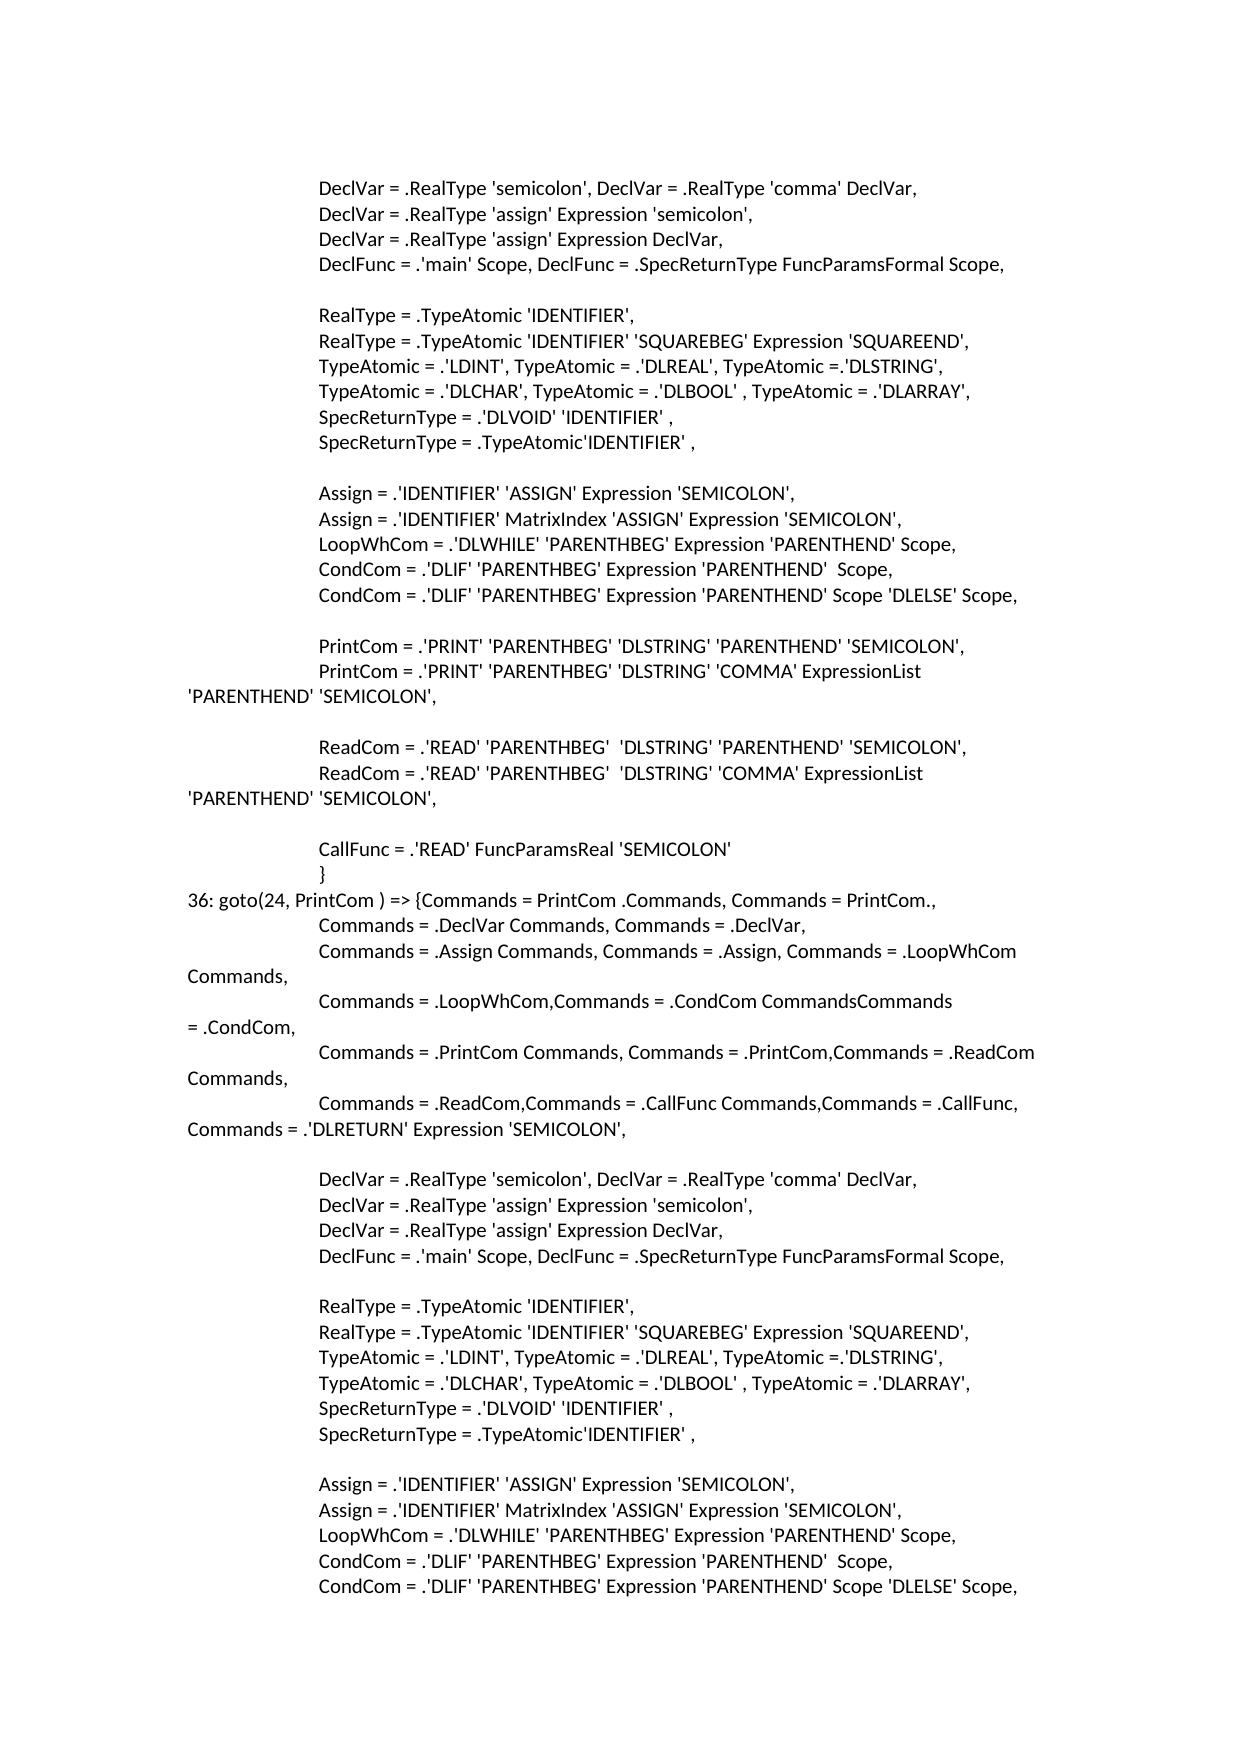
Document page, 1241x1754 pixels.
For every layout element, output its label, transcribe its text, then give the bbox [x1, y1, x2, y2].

text ReadCom = .'READ' 'PARENTHBEG' 'DLSTRING' 'PARENTHEND' 'SEMICOLON', [187, 734, 1053, 760]
text CondCom = .'DLIF' 'PARENTHBEG' Expression 'PARENTHEND' Scope, [187, 1548, 1053, 1573]
text CallFunc = .'READ' FuncParamsReal 'SEMICOLON' [187, 836, 1053, 862]
text CondCom = .'DLIF' 'PARENTHBEG' Expression 'PARENTHEND' Scope 'DLELSE' Scope, [187, 1573, 1053, 1599]
text PrintCom = .'PRINT' 'PARENTHBEG' 'DLSTRING' 'PARENTHEND' 'SEMICOLON', [187, 633, 1053, 658]
text Assign = .'IDENTIFIER' 'ASSIGN' Expression 'SEMICOLON', [187, 480, 1053, 506]
text DeclVar = .RealType 'assign' Expression 'semicolon', [187, 201, 1053, 226]
text RealType = .TypeAtomic 'IDENTIFIER' 'SQUAREBEG' Expression 'SQUAREEND', [187, 328, 1053, 353]
text Assign = .'IDENTIFIER' MatrixIndex 'ASSIGN' Expression 'SEMICOLON', [187, 1497, 1053, 1522]
text Commands = .DeclVar Commands, Commands = .DeclVar, [187, 912, 1053, 938]
text SpecReturnType = .'DLVOID' 'IDENTIFIER' , [187, 404, 1053, 429]
text Commands = .ReadCom,Commands = .CallFunc Commands,Commands = .CallFunc, Commands = .'DLRETURN' Expression 'SEMICOLON', [187, 1090, 1053, 1141]
text TypeAtomic = .'DLCHAR', TypeAtomic = .'DLBOOL' , TypeAtomic = .'DLARRAY', [187, 379, 1053, 404]
text SpecReturnType = .'DLVOID' 'IDENTIFIER' , [187, 1395, 1053, 1421]
text TypeAtomic = .'LDINT', TypeAtomic = .'DLREAL', TypeAtomic =.'DLSTRING', [187, 353, 1053, 379]
text RealType = .TypeAtomic 'IDENTIFIER', [187, 302, 1053, 328]
text Commands = .Assign Commands, Commands = .Assign, Commands = .LoopWhCom Commands, [187, 938, 1053, 989]
text RealType = .TypeAtomic 'IDENTIFIER' 'SQUAREBEG' Expression 'SQUAREEND', [187, 1319, 1053, 1344]
text SpecReturnType = .TypeAtomic'IDENTIFIER' , [187, 1421, 1053, 1446]
text CondCom = .'DLIF' 'PARENTHBEG' Expression 'PARENTHEND' Scope, [187, 557, 1053, 582]
text DeclVar = .RealType 'assign' Expression DeclVar, [187, 1217, 1053, 1243]
text TypeAtomic = .'DLCHAR', TypeAtomic = .'DLBOOL' , TypeAtomic = .'DLARRAY', [187, 1370, 1053, 1395]
text DeclVar = .RealType 'assign' Expression 'semicolon', [187, 1192, 1053, 1217]
text LoopWhCom = .'DLWHILE' 'PARENTHBEG' Expression 'PARENTHEND' Scope, [187, 531, 1053, 557]
text PrintCom = .'PRINT' 'PARENTHBEG' 'DLSTRING' 'COMMA' ExpressionList 'PARENTHEND' 'SEMICOLON', [187, 658, 1053, 709]
text LoopWhCom = .'DLWHILE' 'PARENTHBEG' Expression 'PARENTHEND' Scope, [187, 1522, 1053, 1548]
text DeclFunc = .'main' Scope, DeclFunc = .SpecReturnType FuncParamsFormal Scope, [187, 252, 1053, 277]
text ReadCom = .'READ' 'PARENTHBEG' 'DLSTRING' 'COMMA' ExpressionList 'PARENTHEND' 'SEMICOLON', [187, 760, 1053, 811]
text SpecReturnType = .TypeAtomic'IDENTIFIER' , [187, 429, 1053, 455]
text DeclVar = .RealType 'semicolon', DeclVar = .RealType 'comma' DeclVar, [187, 175, 1053, 201]
text Commands = .PrintCom Commands, Commands = .PrintCom,Commands = .ReadCom Commands, [187, 1039, 1053, 1090]
text DeclVar = .RealType 'assign' Expression DeclVar, [187, 226, 1053, 252]
text Assign = .'IDENTIFIER' 'ASSIGN' Expression 'SEMICOLON', [187, 1472, 1053, 1497]
text TypeAtomic = .'LDINT', TypeAtomic = .'DLREAL', TypeAtomic =.'DLSTRING', [187, 1344, 1053, 1370]
text RealType = .TypeAtomic 'IDENTIFIER', [187, 1294, 1053, 1319]
text Commands = .LoopWhCom,Commands = .CondCom CommandsCommands = .CondCom, [187, 989, 1053, 1039]
text DeclFunc = .'main' Scope, DeclFunc = .SpecReturnType FuncParamsFormal Scope, [187, 1243, 1053, 1268]
text 36: goto(24, PrintCom ) => {Commands = PrintCom .Commands, Commands = PrintCom., [187, 887, 1053, 912]
text Assign = .'IDENTIFIER' MatrixIndex 'ASSIGN' Expression 'SEMICOLON', [187, 506, 1053, 531]
text DeclVar = .RealType 'semicolon', DeclVar = .RealType 'comma' DeclVar, [187, 1167, 1053, 1192]
text CondCom = .'DLIF' 'PARENTHBEG' Expression 'PARENTHEND' Scope 'DLELSE' Scope, [187, 582, 1053, 607]
text } [187, 862, 1053, 887]
